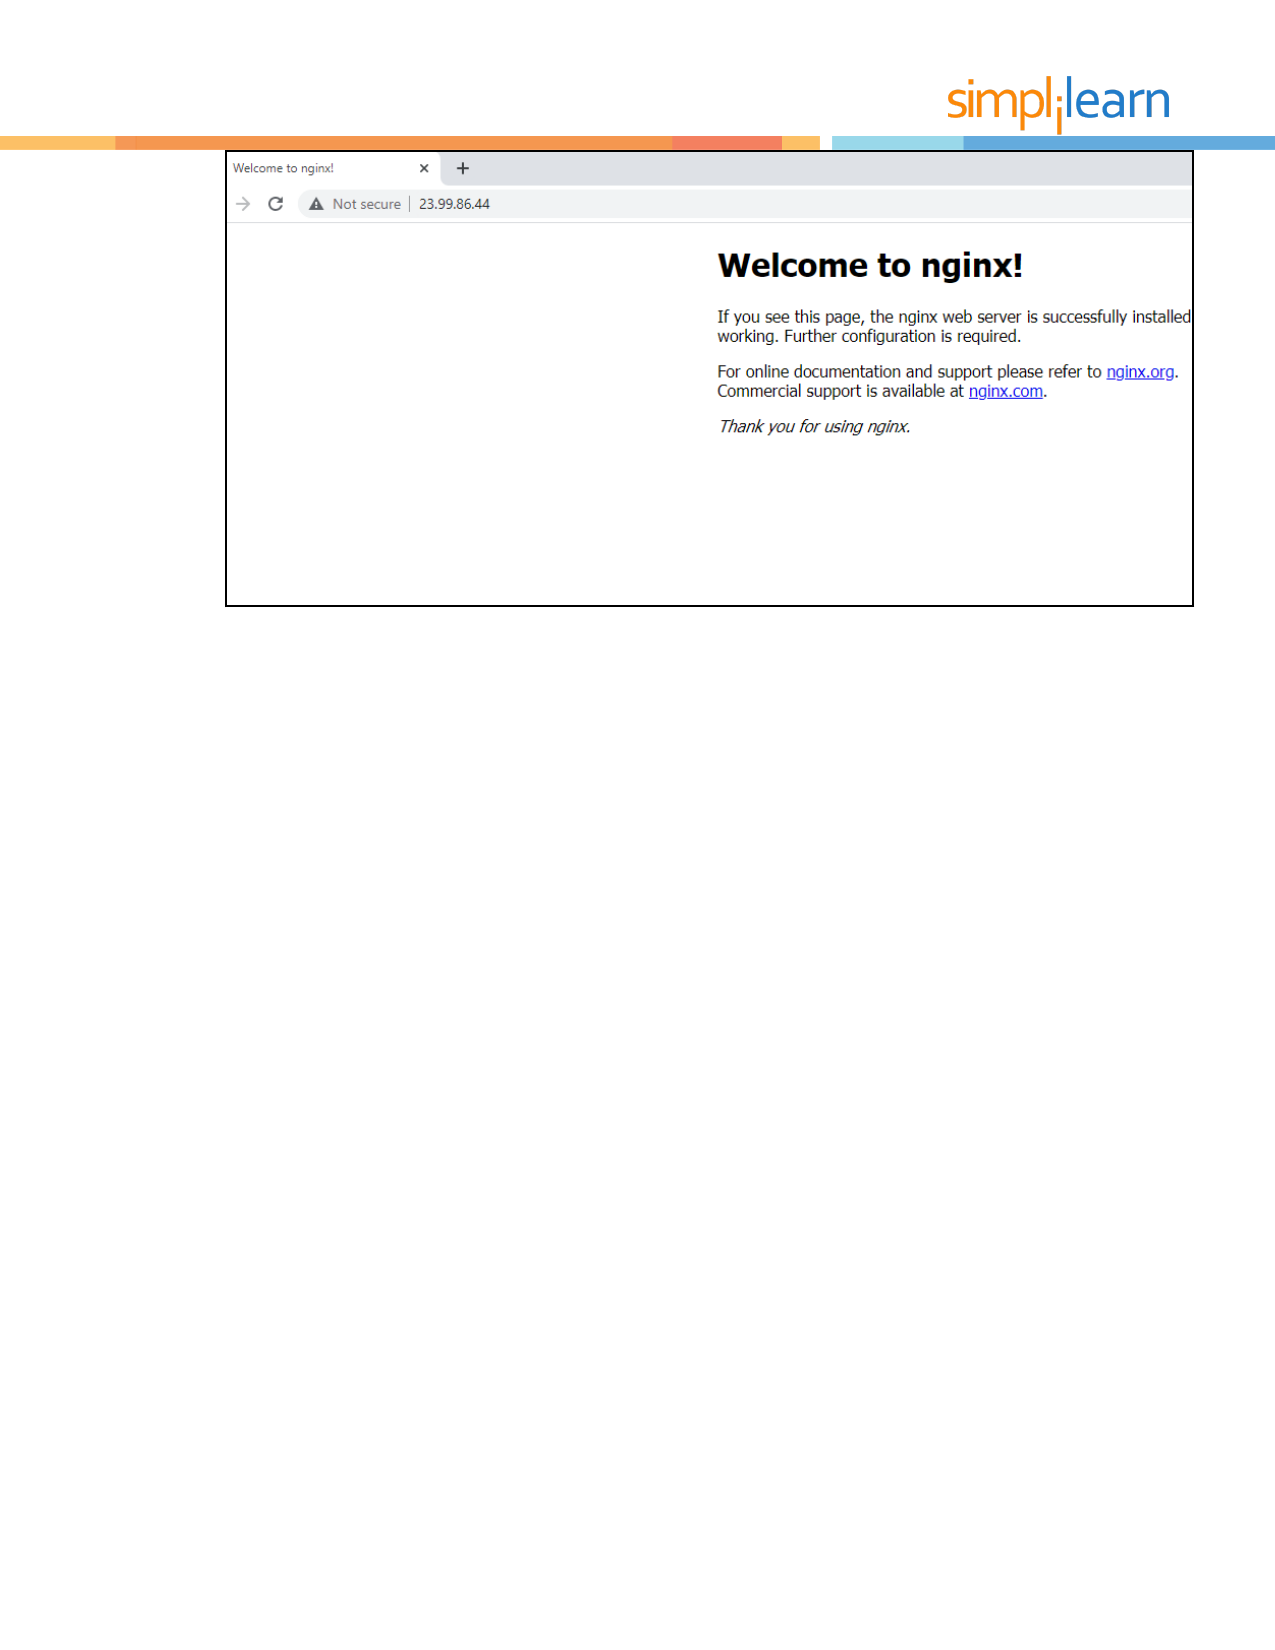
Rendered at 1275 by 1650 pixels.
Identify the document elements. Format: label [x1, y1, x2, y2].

picture [227, 152, 1192, 605]
picture [0, 76, 1275, 150]
